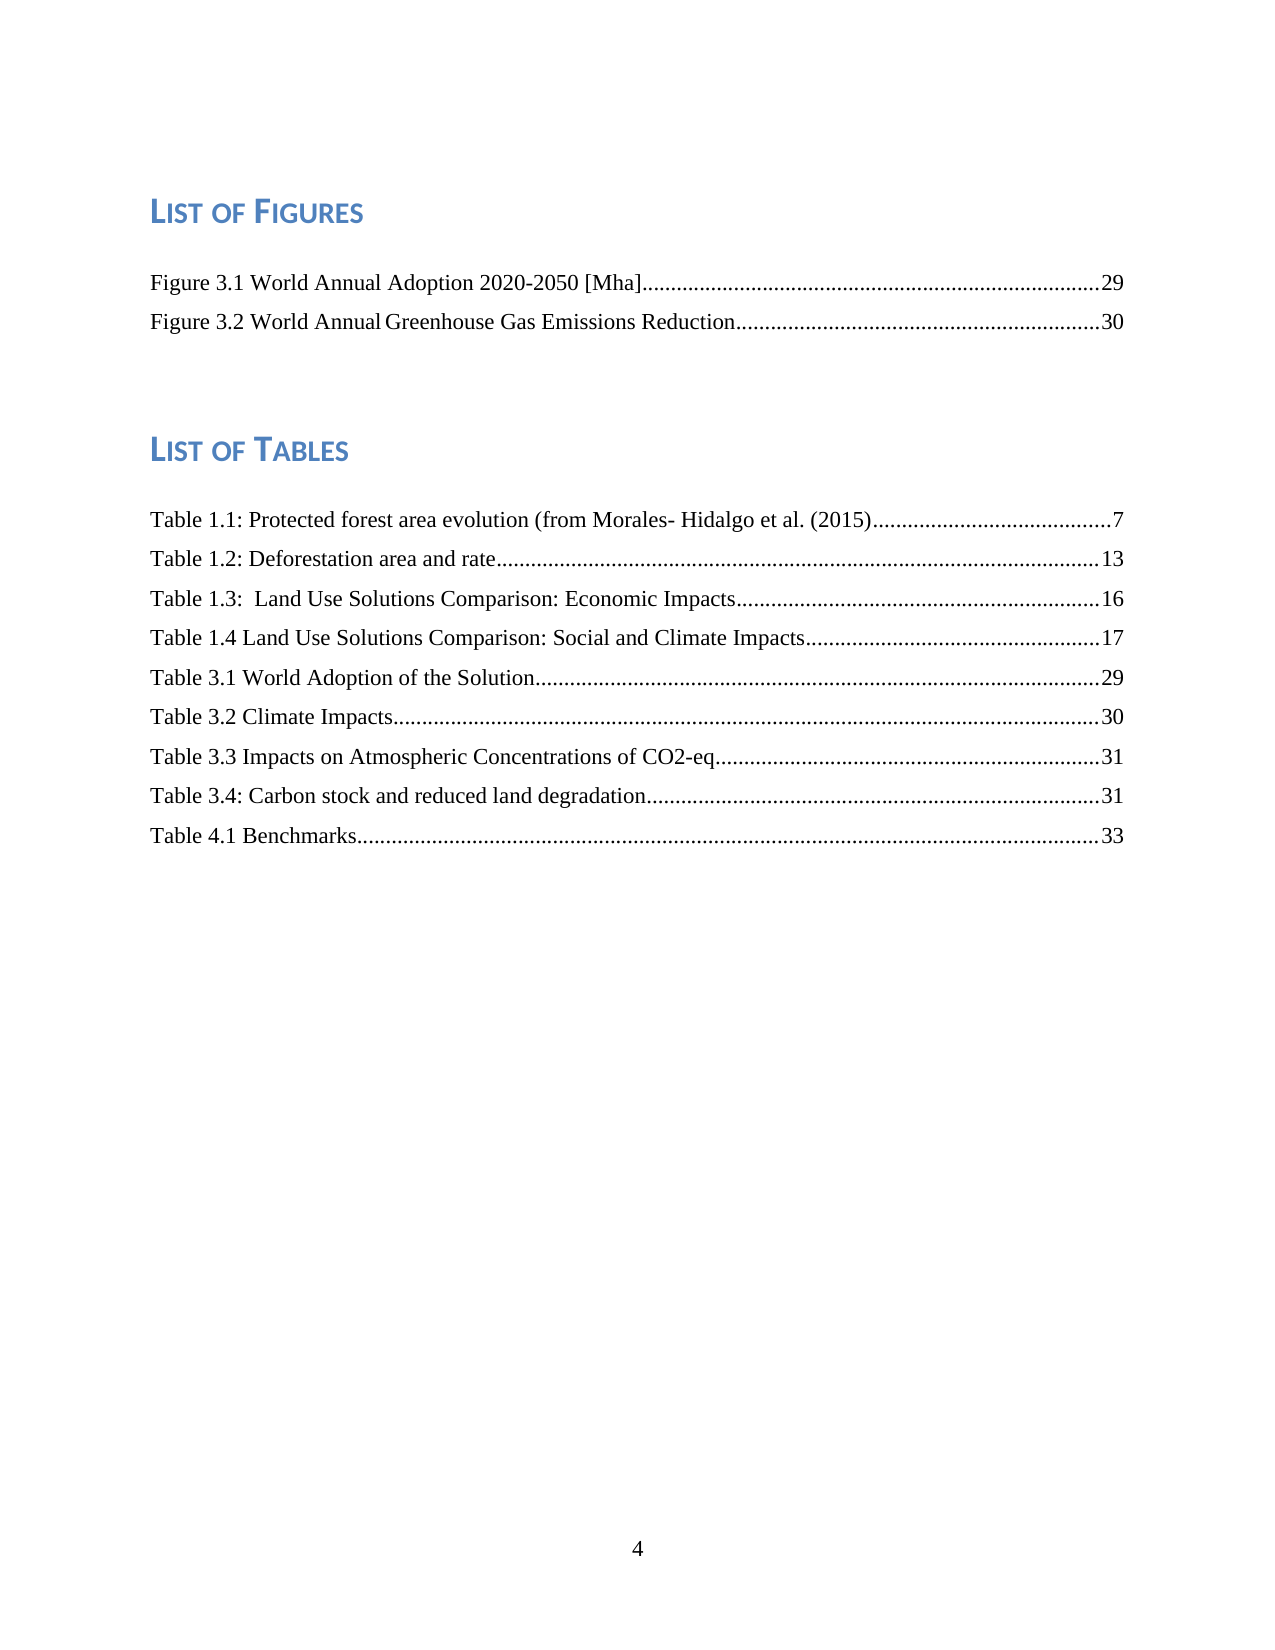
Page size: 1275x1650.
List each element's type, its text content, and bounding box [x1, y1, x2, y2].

text Figure 3.2 World Annual Greenhouse Gas Emissions Reduction 30 [150, 308, 1125, 334]
text Table 1.2: Deforestation area and rate 13 [150, 545, 1125, 572]
text Table 1.1: Protected forest area evolution (from Morales- Hidalgo et al. (2015) 7 [150, 506, 1125, 532]
text Table 3.4: Carbon stock and reduced land degradation 31 [150, 782, 1125, 809]
text Table 3.1 World Adoption of the Solution 29 [150, 664, 1125, 690]
text Table 3.2 Climate Impacts 30 [150, 703, 1125, 730]
text Table 3.3 Impacts on Atmospheric Concentrations of CO2-eq 31 [150, 743, 1125, 769]
text Table 1.3: Land Use Solutions Comparison: Economic Impacts 16 [150, 585, 1125, 611]
text Table 1.4 Land Use Solutions Comparison: Social and Climate Impacts 17 [150, 624, 1125, 651]
text Figure 3.1 World Annual Adoption 2020-2050 [Mha] 29 [150, 269, 1125, 295]
subtitle List of Figures [150, 187, 1125, 233]
subtitle List of Tables [150, 425, 1125, 471]
text Table 4.1 Benchmarks 33 [150, 822, 1125, 848]
